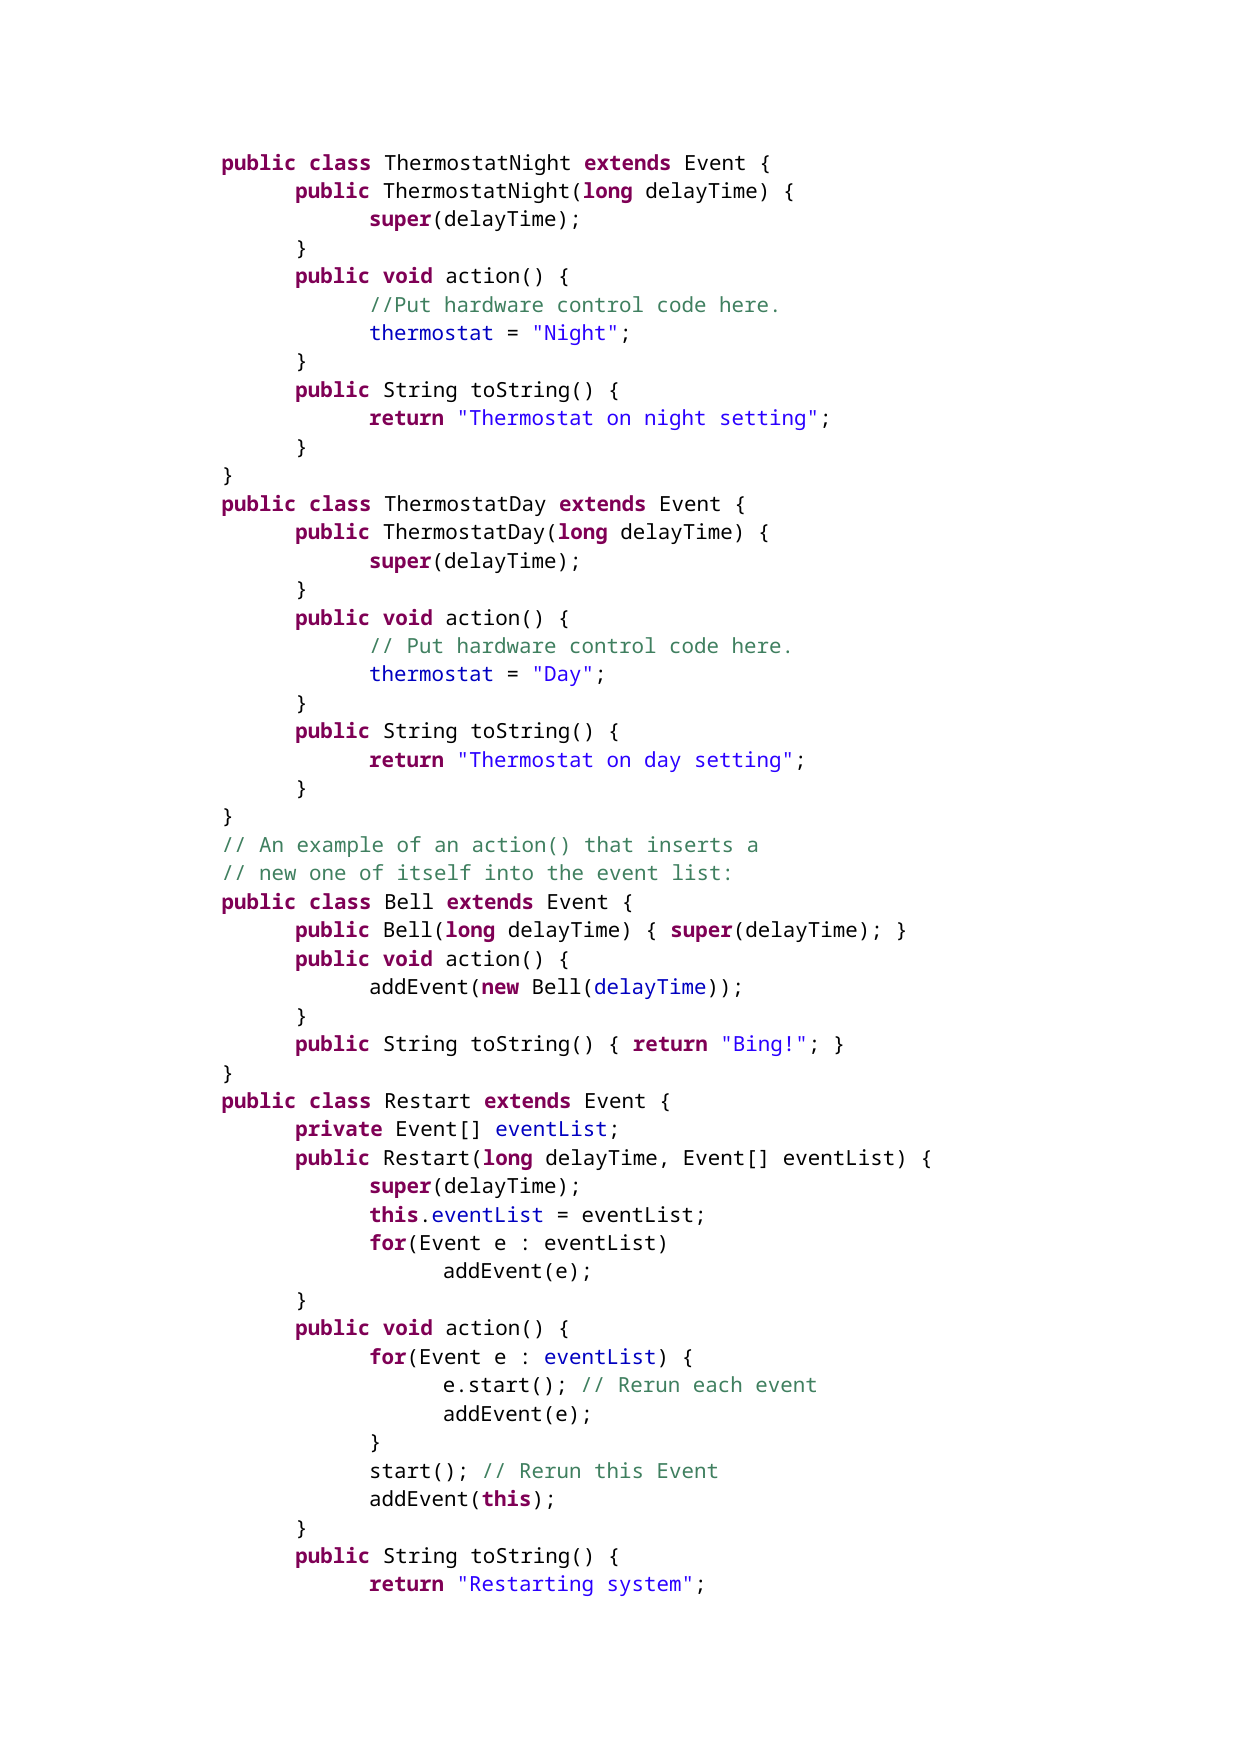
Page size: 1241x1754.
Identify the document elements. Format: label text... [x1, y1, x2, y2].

text addEvent(e); [148, 1399, 1093, 1427]
text public Bell(long delayTime) { super(delayTime); } [148, 915, 1093, 944]
text //Put hardware control code here. [148, 290, 1093, 318]
text // new one of itself into the event list: [148, 858, 1093, 887]
text addEvent(new Bell(delayTime)); [148, 972, 1093, 1001]
text for(Event e : eventList) [148, 1228, 1093, 1257]
text public ThermostatDay(long delayTime) { [148, 517, 1093, 546]
text // An example of an action() that inserts a [148, 830, 1093, 858]
text public ThermostatNight(long delayTime) { [148, 176, 1093, 204]
text thermostat = "Night"; [148, 318, 1093, 347]
text super(delayTime); [148, 546, 1093, 574]
text } [148, 1285, 1093, 1313]
text } [148, 773, 1093, 802]
text } [148, 802, 1093, 830]
text public class ThermostatDay extends Event { [148, 489, 1093, 517]
text public void action() { [148, 1313, 1093, 1342]
text public void action() { [148, 603, 1093, 631]
text private Event[] eventList; [148, 1114, 1093, 1143]
text public class Bell extends Event { [148, 887, 1093, 915]
text super(delayTime); [148, 204, 1093, 233]
text } [148, 574, 1093, 603]
text return "Restarting system"; [148, 1569, 1093, 1598]
text } [148, 688, 1093, 716]
text } [148, 1058, 1093, 1086]
text start(); // Rerun this Event [148, 1456, 1093, 1484]
text thermostat = "Day"; [148, 659, 1093, 688]
text public String toString() { return "Bing!"; } [148, 1029, 1093, 1058]
text // Put hardware control code here. [148, 631, 1093, 659]
text return "Thermostat on day setting"; [148, 745, 1093, 773]
text } [148, 1001, 1093, 1029]
text public class Restart extends Event { [148, 1086, 1093, 1114]
text e.start(); // Rerun each event [148, 1370, 1093, 1399]
text public String toString() { [148, 1541, 1093, 1569]
text public class ThermostatNight extends Event { [148, 148, 1093, 176]
text return "Thermostat on night setting"; [148, 403, 1093, 432]
text public String toString() { [148, 716, 1093, 745]
text } [148, 432, 1093, 460]
text } [148, 1513, 1093, 1541]
text } [148, 347, 1093, 375]
text public String toString() { [148, 375, 1093, 403]
text public void action() { [148, 944, 1093, 972]
text } [148, 1427, 1093, 1456]
text for(Event e : eventList) { [148, 1342, 1093, 1370]
text public Restart(long delayTime, Event[] eventList) { [148, 1143, 1093, 1171]
text super(delayTime); [148, 1171, 1093, 1200]
text public void action() { [148, 261, 1093, 290]
text this.eventList = eventList; [148, 1200, 1093, 1228]
text addEvent(e); [148, 1257, 1093, 1285]
text } [148, 460, 1093, 489]
text } [148, 233, 1093, 261]
text addEvent(this); [148, 1484, 1093, 1513]
